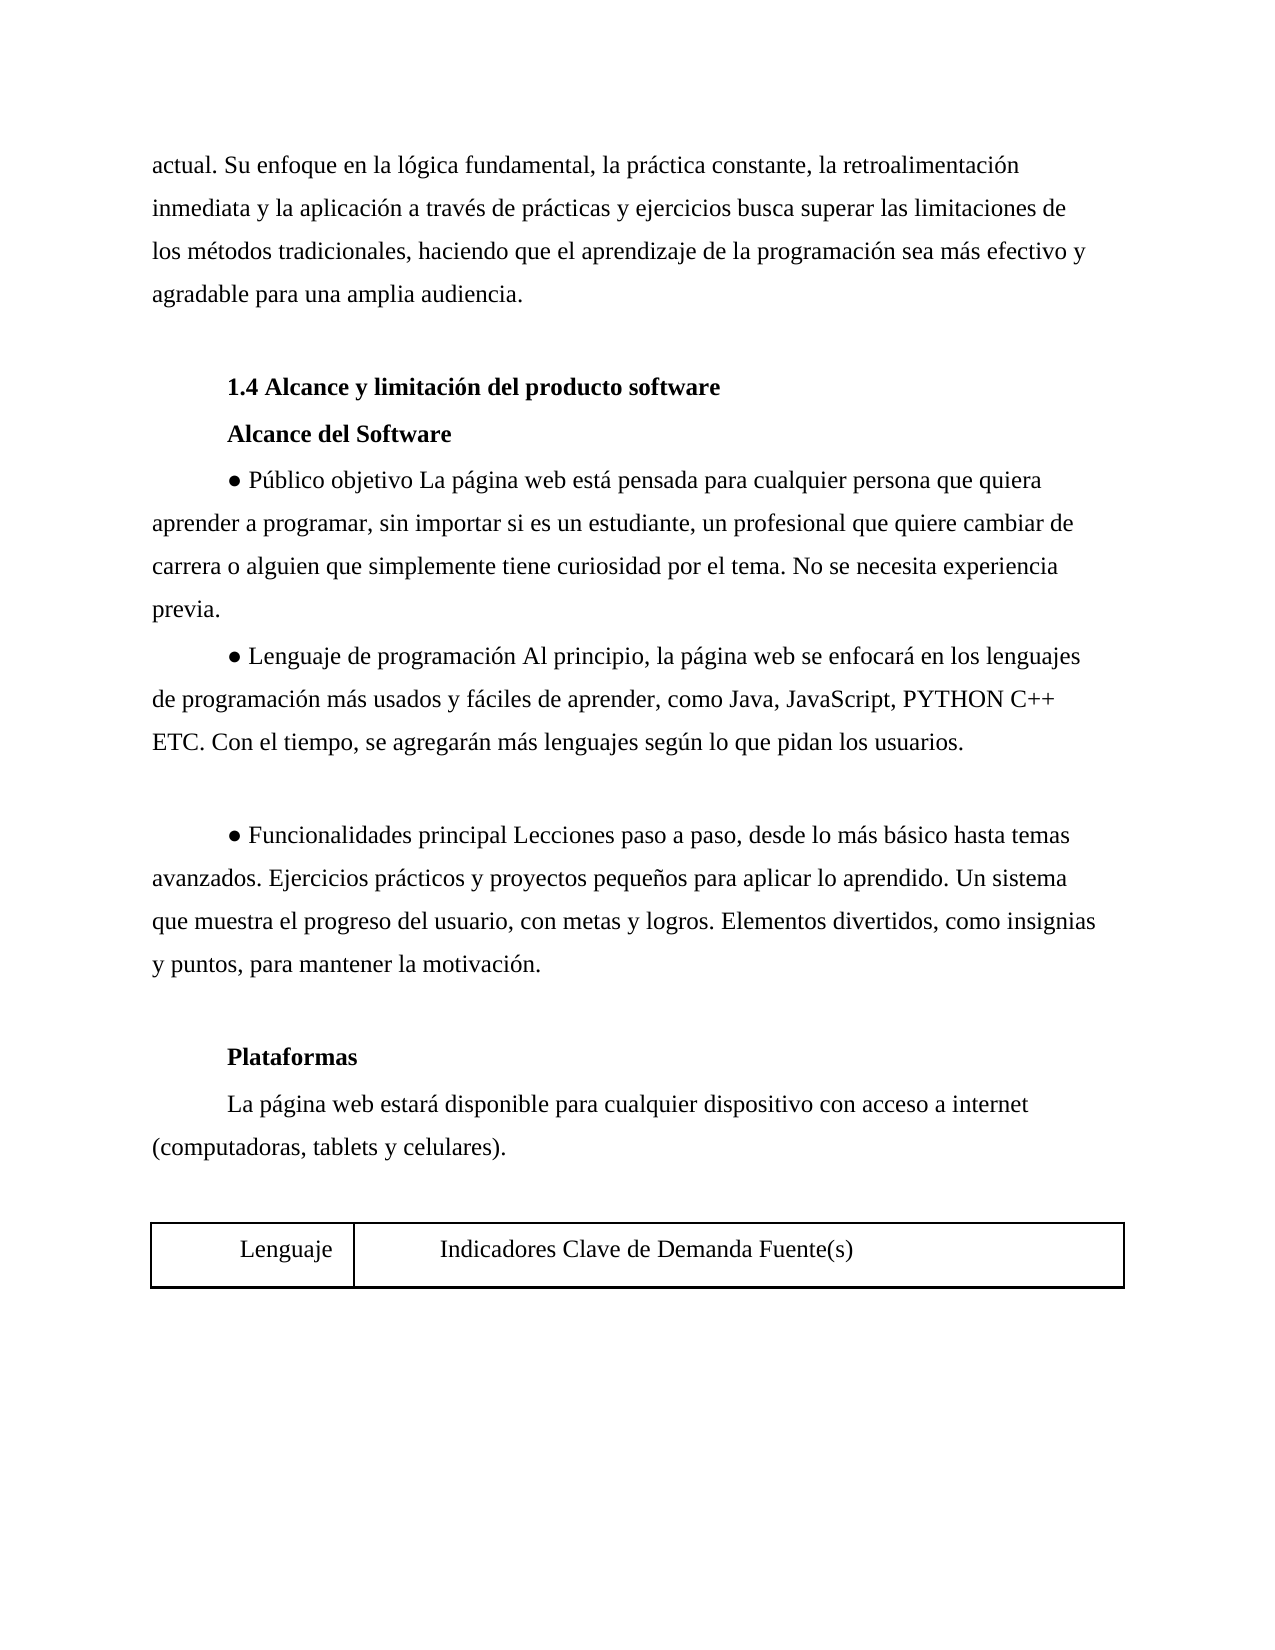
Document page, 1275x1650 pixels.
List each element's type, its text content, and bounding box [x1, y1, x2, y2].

text La página web estará disponible para cualquier dispositivo con acceso a internet (computadoras, tablets y celulares). [152, 1089, 1099, 1161]
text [152, 150, 1099, 308]
text ● Funcionalidades principal Lecciones paso a paso, desde lo más básico hasta temas avanzados. Ejercicios prácticos y proyectos pequeños para aplicar lo aprendido. Un sistema que muestra el progreso del usuario, con metas y logros. Elementos divertidos, como insignias y puntos, para mantener la motivación. [152, 820, 1099, 978]
text Alcance del Software [152, 419, 1099, 447]
table_header Lenguaje [152, 1224, 353, 1286]
text 1.4 Alcance y limitación del producto software [152, 372, 1099, 401]
text ● Lenguaje de programación Al principio, la página web se enfocará en los lenguajes de programación más usados y fáciles de aprender, como Java, JavaScript, PYTHON C++ ETC. Con el tiempo, se agregarán más lenguajes según lo que pidan los usuarios. [152, 641, 1099, 756]
table_header Indicadores Clave de Demanda Fuente(s) [355, 1224, 1123, 1286]
text ● Público objetivo La página web está pensada para cualquier persona que quiera aprender a programar, sin importar si es un estudiante, un profesional que quiere cambiar de carrera o alguien que simplemente tiene curiosidad por el tema. No se necesita experiencia previa. [152, 465, 1099, 623]
text Plataformas [152, 1042, 1099, 1071]
